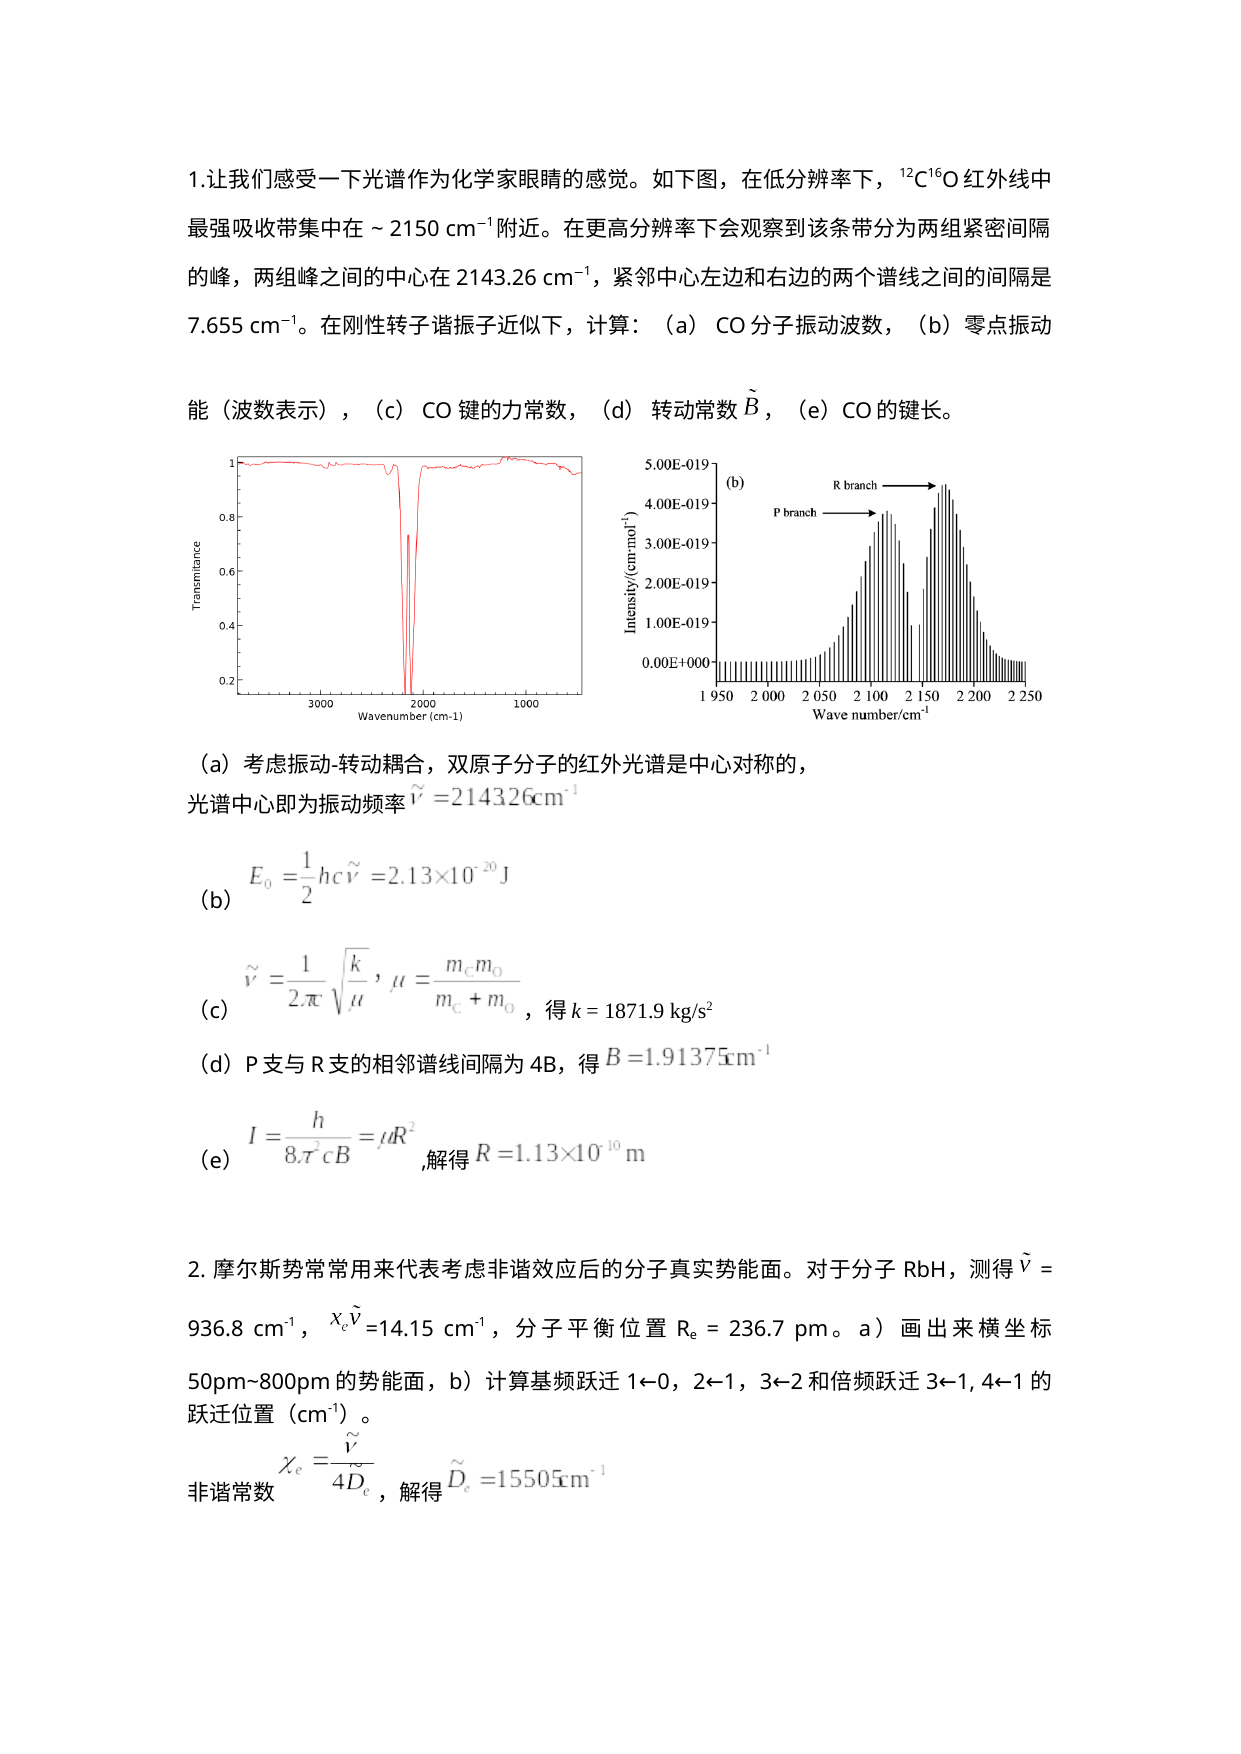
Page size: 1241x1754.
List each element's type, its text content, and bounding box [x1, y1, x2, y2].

text 1.让我们感受一下光谱作为化学家眼睛的感觉。如下图，在低分辨率下，12C16O红外线中最强吸收带集中在 ~ 2150 cm−1附近。在更高分辨率下会观察到该条带分为两组紧密间隔的峰，两组峰之间的中心在2143.26 cm−1，紧邻中心左边和右边的两个谱线之间的间隔是7.655 cm−1。在刚性转子谐振子近似下，计算：（a） CO分子振动波数，（b）零点振动能（波数表示），（c） CO 键的力常数，（d） 转动常数，（e）CO的键长。 [187, 162, 1053, 438]
list 考虑振动-转动耦合，双原子分子的红外光谱是中心对称的， [187, 747, 1053, 779]
picture [187, 454, 612, 724]
text 非谐常数，解得 [187, 1429, 1053, 1527]
picture [617, 458, 1042, 724]
text 2. 摩尔斯势常常用来代表考虑非谐效应后的分子真实势能面。对于分子RbH，测得 = 936.8 cm-1，=14.15 cm-1，分子平衡位置Re = 236.7 pm。a）画出来横坐标50pm~800pm的势能面，b）计算基频跃迁1←0，2←1，3←2和倍频跃迁3←1, 4←1的跃迁位置（cm-1）。 [187, 1234, 1053, 1429]
list P支与R支的相邻谱线间隔为4B，得 [187, 1039, 1053, 1104]
list 光谱中心即为振动频率 [187, 779, 1053, 844]
list ,解得 [187, 1104, 1053, 1202]
list ，得k = 1871.9 kg/s2 [187, 942, 1053, 1039]
